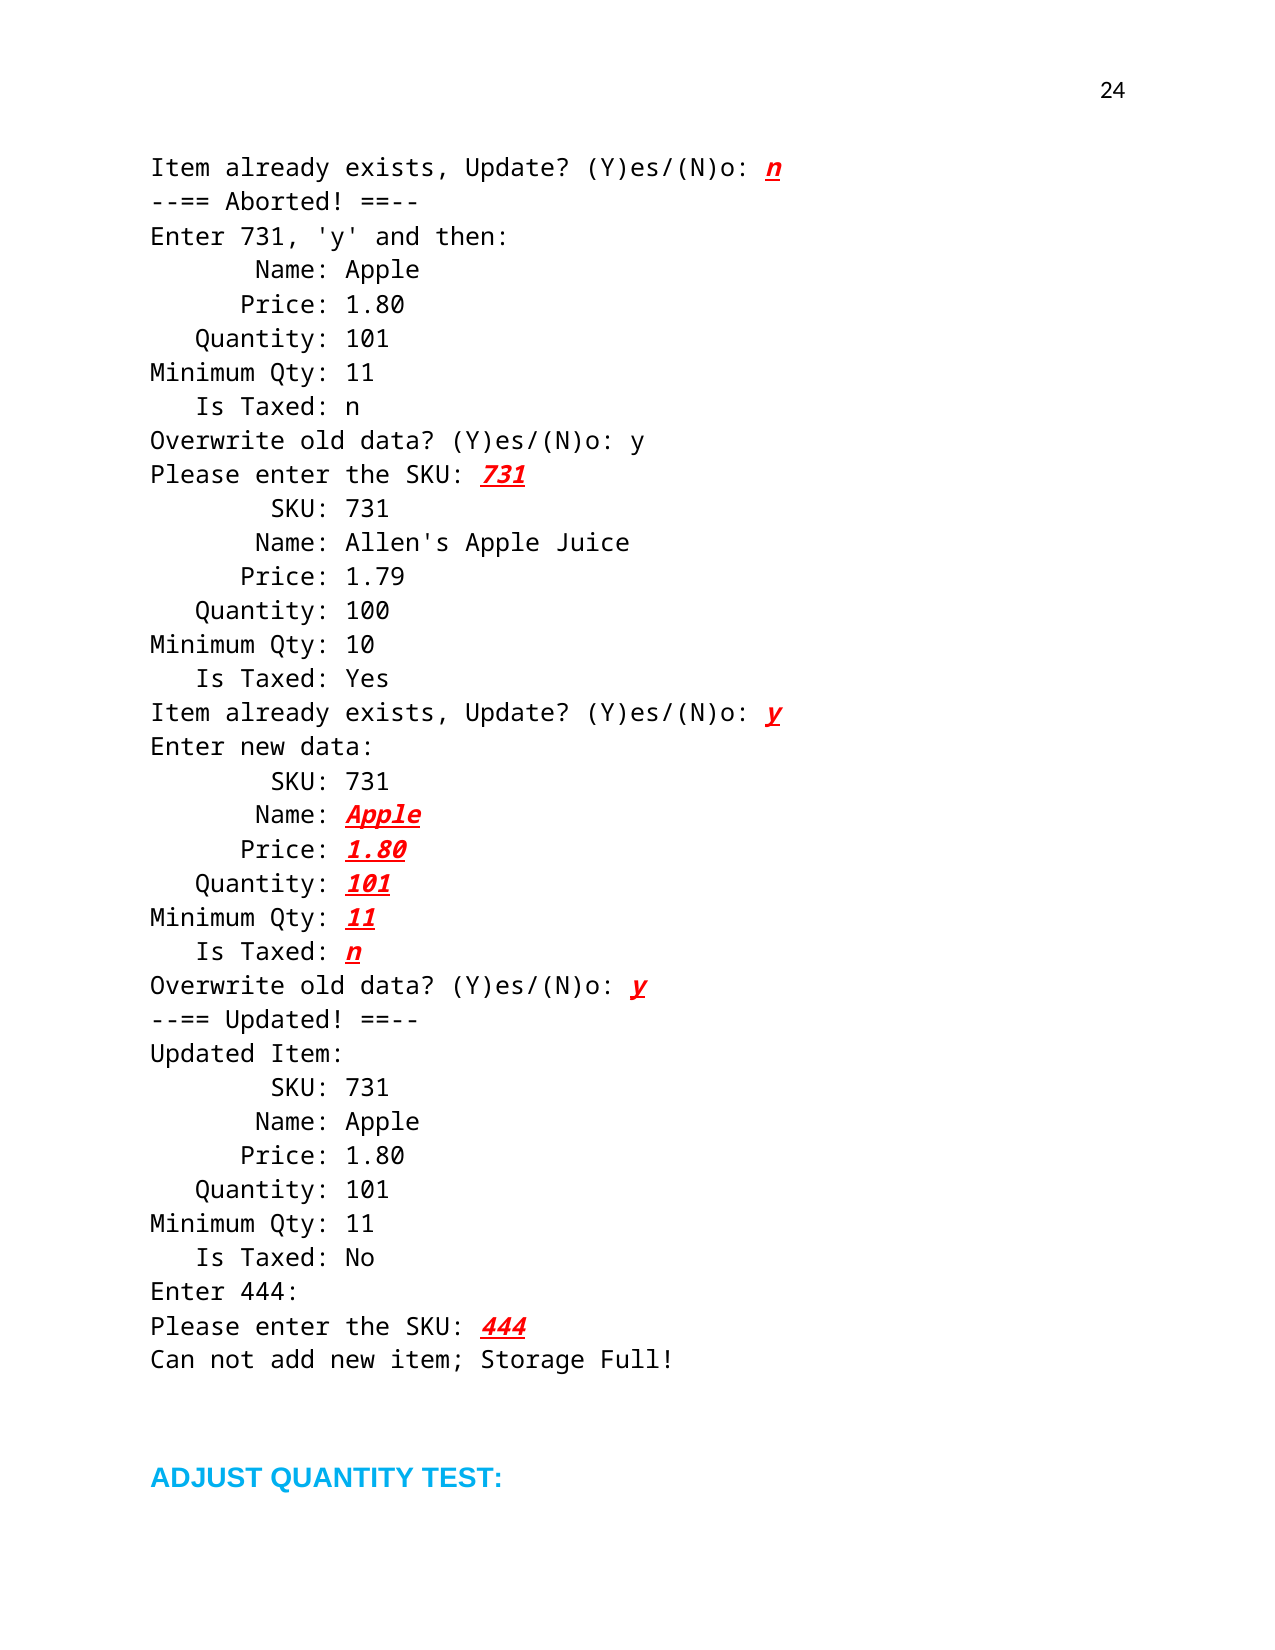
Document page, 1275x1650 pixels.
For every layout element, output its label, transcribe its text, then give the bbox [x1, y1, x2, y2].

text Is Taxed: Yes [150, 661, 1125, 695]
text Enter 444: [150, 1274, 1125, 1308]
text Name: Allen's Apple Juice [150, 525, 1125, 559]
text Quantity: 101 [150, 320, 1125, 354]
text Enter 731, 'y' and then: [150, 218, 1125, 252]
text Item already exists, Update? (Y)es/(N)o: y [150, 695, 1125, 729]
text Is Taxed: n [150, 933, 1125, 967]
text Name: Apple [150, 252, 1125, 286]
text Price: 1.79 [150, 559, 1125, 593]
text Price: 1.80 [150, 1138, 1125, 1172]
text --== Aborted! ==-- [150, 184, 1125, 218]
text SKU: 731 [150, 491, 1125, 525]
text SKU: 731 [150, 763, 1125, 797]
text Price: 1.80 [150, 831, 1125, 865]
text Please enter the SKU: 444 [150, 1308, 1125, 1342]
text Enter new data: [150, 729, 1125, 763]
text Minimum Qty: 11 [150, 1206, 1125, 1240]
text Quantity: 101 [150, 865, 1125, 899]
text Overwrite old data? (Y)es/(N)o: y [150, 967, 1125, 1002]
text Is Taxed: n [150, 388, 1125, 422]
text Minimum Qty: 10 [150, 627, 1125, 661]
text Updated Item: [150, 1036, 1125, 1070]
text Is Taxed: No [150, 1240, 1125, 1274]
text Quantity: 100 [150, 593, 1125, 627]
text Adjust Quantity Test: [150, 1461, 1125, 1493]
text SKU: 731 [150, 1070, 1125, 1104]
text Minimum Qty: 11 [150, 899, 1125, 933]
text Quantity: 101 [150, 1172, 1125, 1206]
text --== Updated! ==-- [150, 1002, 1125, 1036]
text Price: 1.80 [150, 286, 1125, 320]
text Minimum Qty: 11 [150, 354, 1125, 388]
text Overwrite old data? (Y)es/(N)o: y [150, 422, 1125, 457]
text Name: Apple [150, 797, 1125, 831]
text Item already exists, Update? (Y)es/(N)o: n [150, 150, 1125, 184]
text Can not add new item; Storage Full! [150, 1342, 1125, 1376]
text Please enter the SKU: 731 [150, 457, 1125, 491]
text Name: Apple [150, 1104, 1125, 1138]
